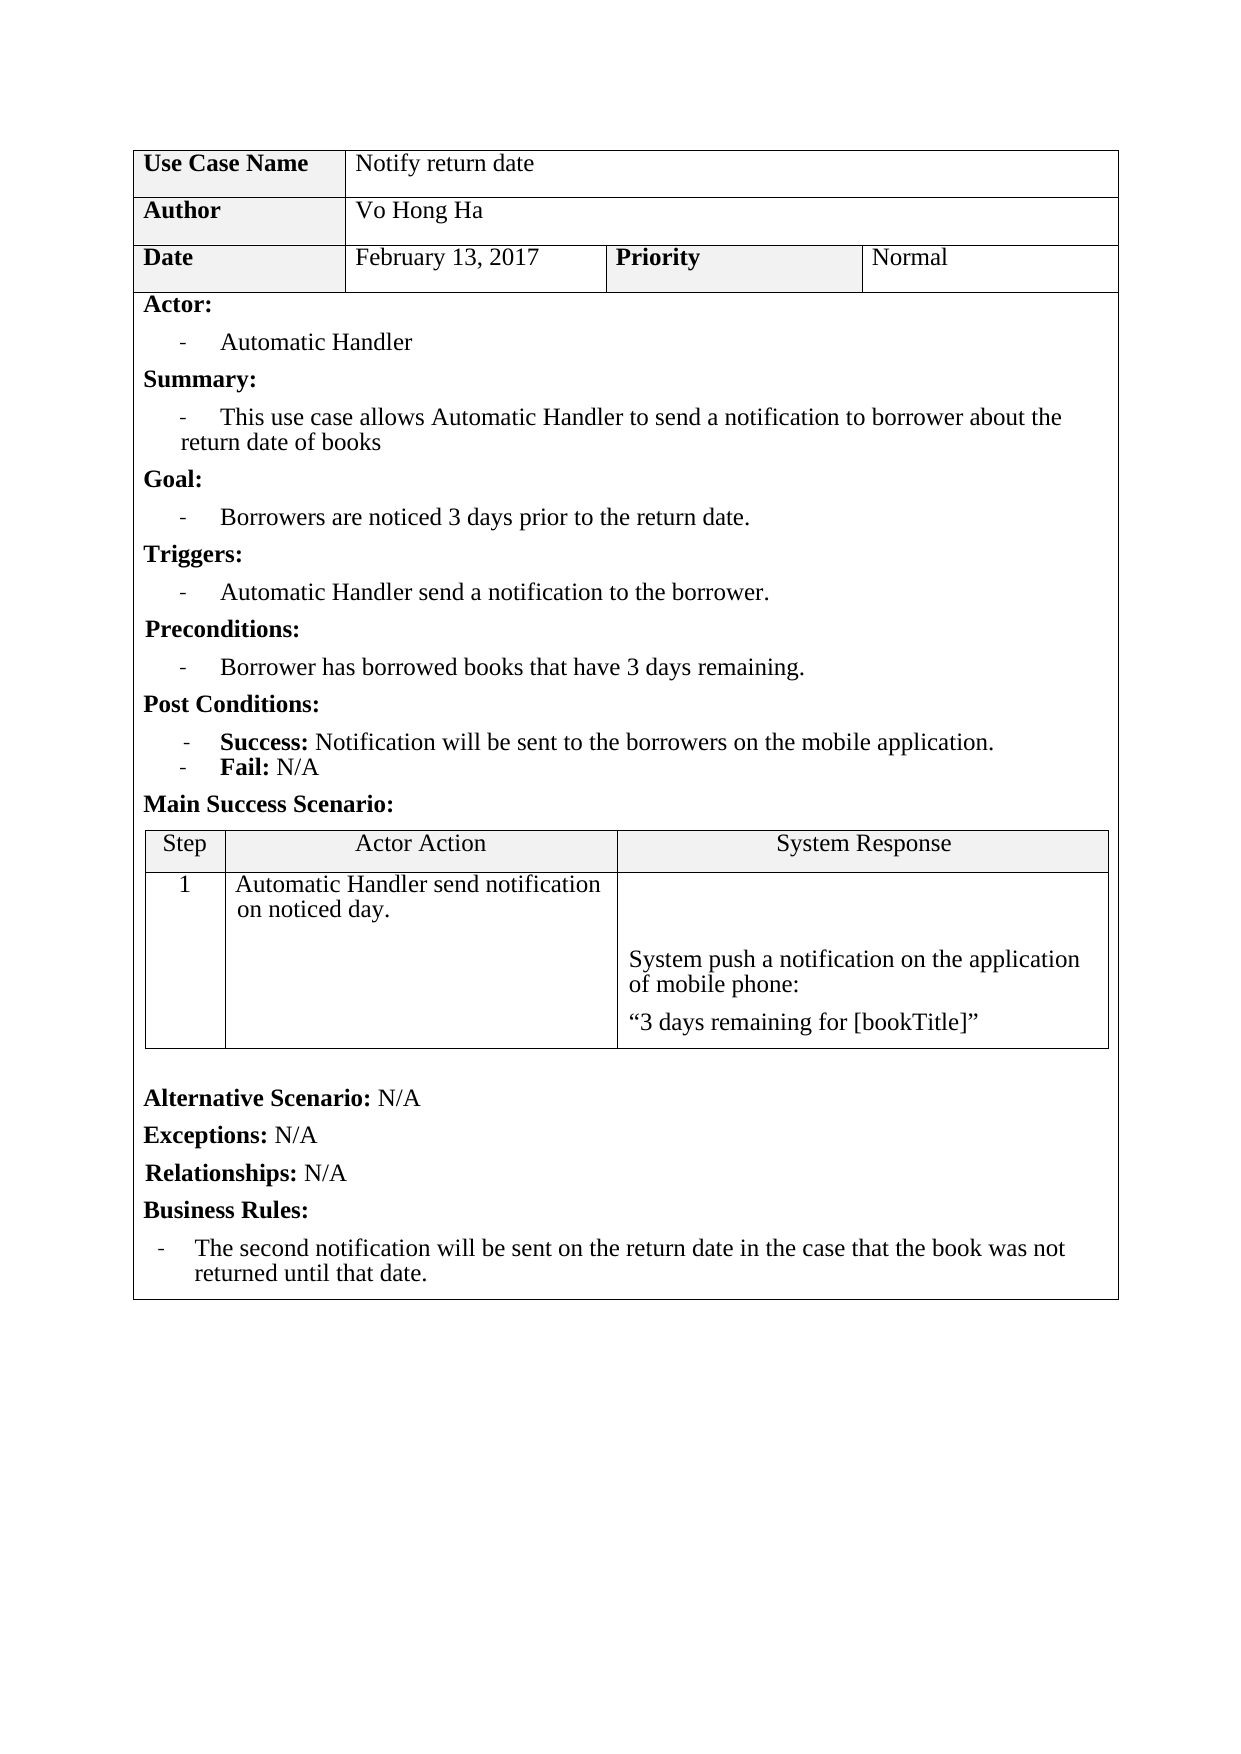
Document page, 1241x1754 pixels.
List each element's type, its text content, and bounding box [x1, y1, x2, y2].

table_cell February 13, 2017 [346, 246, 606, 292]
table_cell Actor: Automatic Handler Summary: This use case allows Automatic Handler to send a notification to borrower about the return date of books Goal: Borrowers are noticed 3 days prior to the return date. Triggers: Automatic Handler send a notification to the borrower. Preconditions: Borrower has borrowed books that have 3 days remaining. Post Conditions: Success: Notification will be sent to the borrowers on the mobile application. Fail: N/A Main Success Scenario: Alternative Scenario: N/A Exceptions: N/A Relationships: N/A Business Rules: The second notification will be sent on the return date in the case that the book was not returned until that date. [134, 293, 1118, 1299]
table_cell Vo Hong Ha [346, 198, 1118, 244]
table_cell Priority [607, 246, 862, 292]
table_cell Date [134, 246, 345, 292]
table_cell Use Case Name [134, 151, 345, 197]
table_cell Author [134, 198, 345, 244]
table_cell Notify return date [346, 151, 1118, 197]
table_cell Normal [863, 246, 1118, 292]
